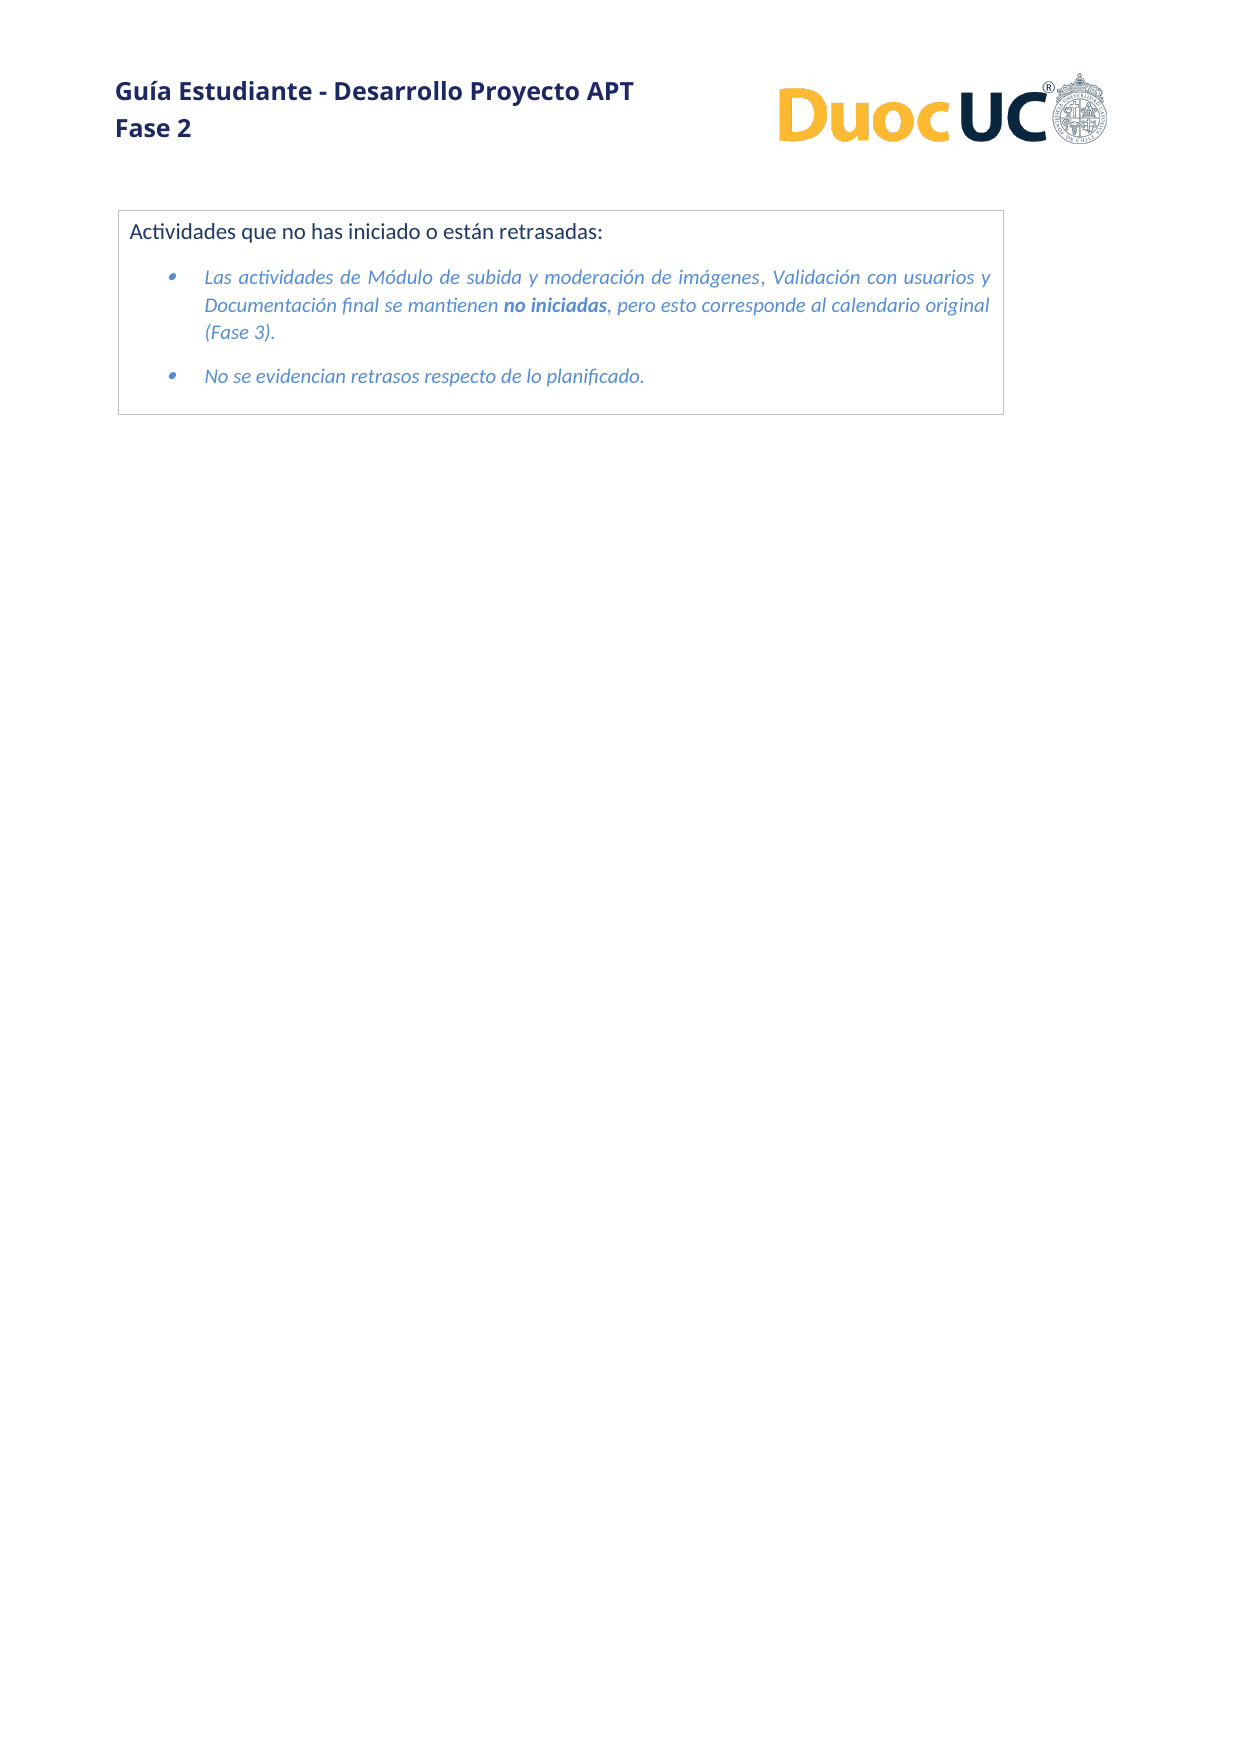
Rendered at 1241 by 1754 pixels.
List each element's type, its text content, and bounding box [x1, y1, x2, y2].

table_header Actividades que no has iniciado o están retrasadas: Las actividades de Módulo de subida y moderación de imágenes, Validación con usuarios y Documentación final se mantienen no iniciadas, pero esto corresponde al calendario original (Fase 3). No se evidencian retrasos respecto de lo planificado. [119, 211, 1003, 414]
picture [779, 73, 1107, 144]
